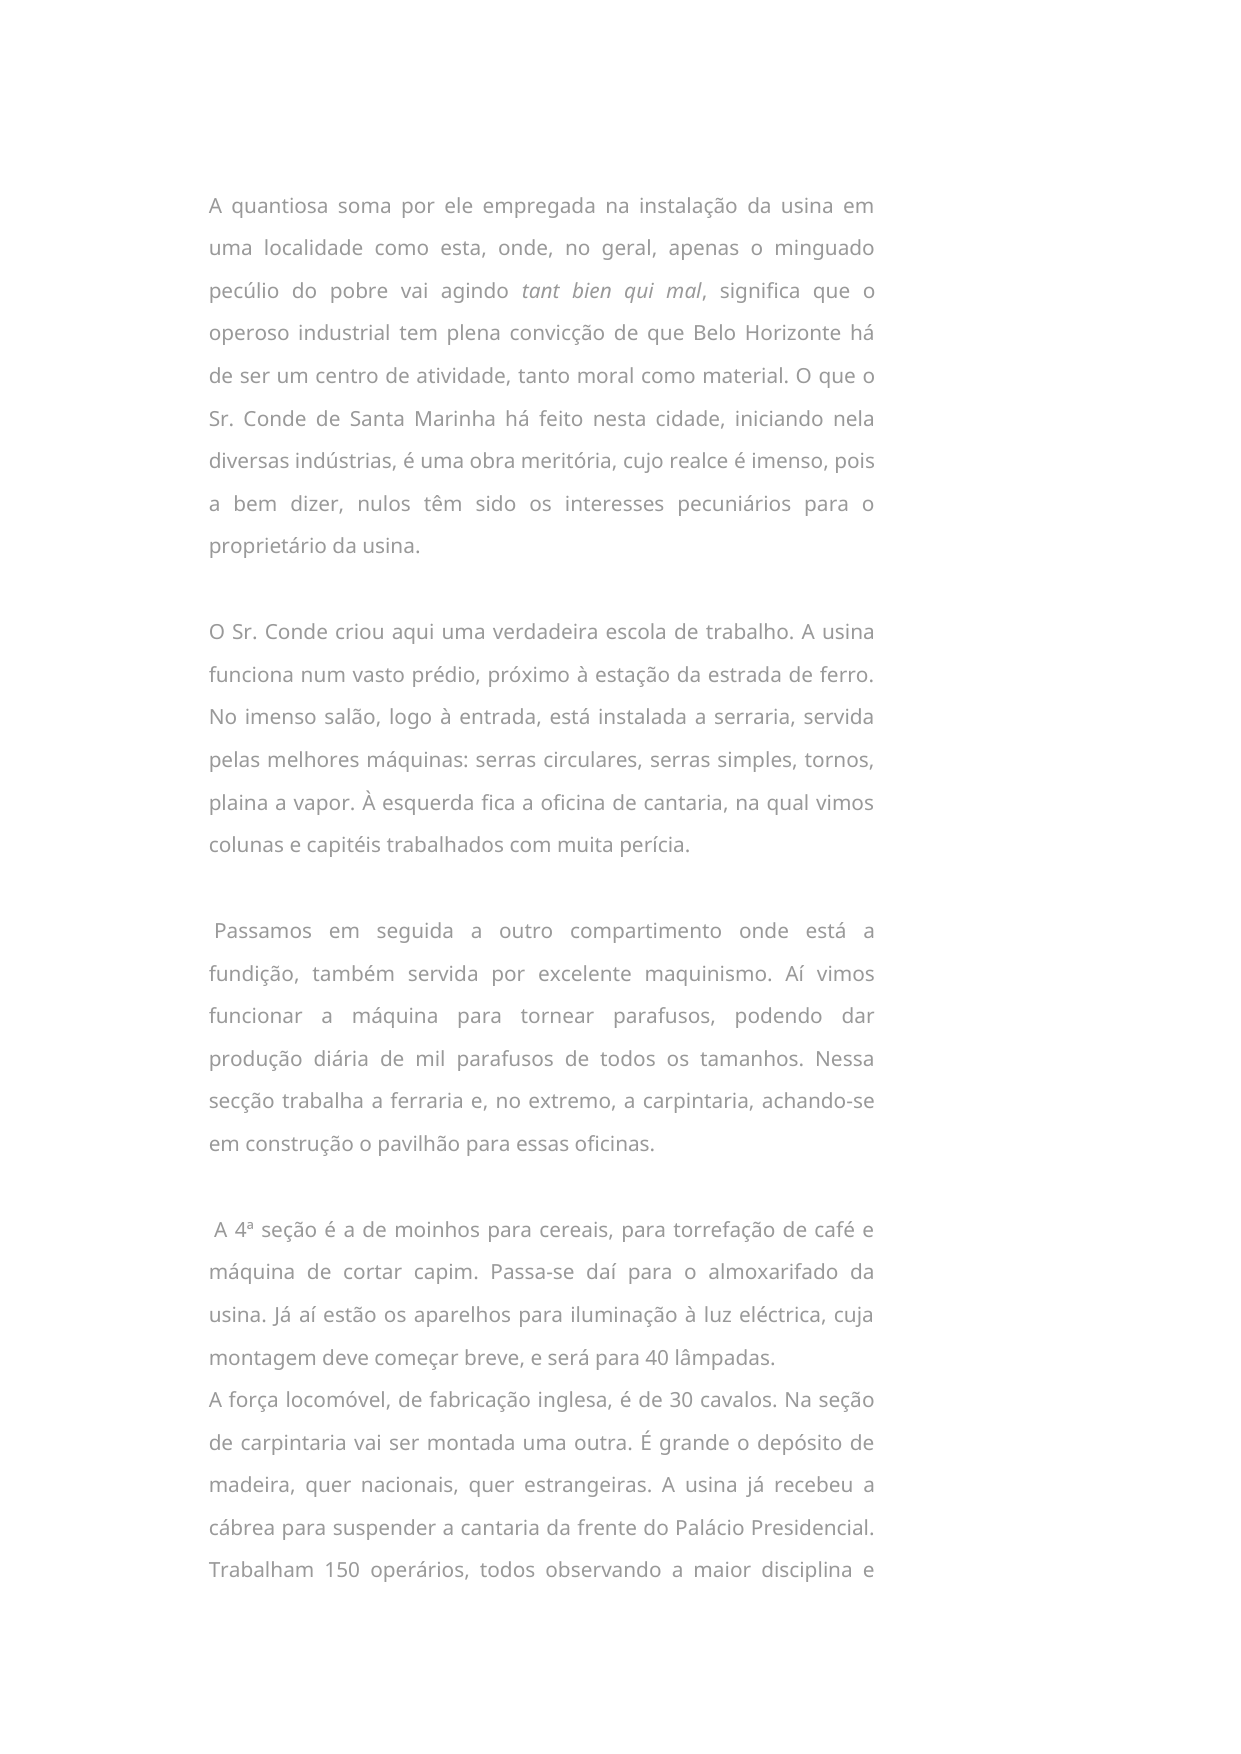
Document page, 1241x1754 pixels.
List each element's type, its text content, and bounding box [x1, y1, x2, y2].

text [208, 1385, 876, 1584]
text A 4ª seção é a de moinhos para cereais, para torrefação de café e máquina de cortar capim. Passa-se daí para o almoxarifado da usina. Já aí estão os aparelhos para iluminação à luz eléctrica, cuja montagem deve começar breve, e será para 40 lâmpadas. [208, 1215, 876, 1371]
text A quantiosa soma por ele empregada na instalação da usina em uma localidade como esta, onde, no geral, apenas o minguado pecúlio do pobre vai agindo tant bien qui mal, significa que o operoso industrial tem plena convicção de que Belo Horizonte há de ser um centro de atividade, tanto moral como material. O que o Sr. Conde de Santa Marinha há feito nesta cidade, iniciando nela diversas indústrias, é uma obra meritória, cujo realce é imenso, pois a bem dizer, nulos têm sido os interesses pecuniários para o proprietário da usina. [208, 191, 876, 560]
text O Sr. Conde criou aqui uma verdadeira escola de trabalho. A usina funciona num vasto prédio, próximo à estação da estrada de ferro. No imenso salão, logo à entrada, está instalada a serraria, servida pelas melhores máquinas: serras circulares, serras simples, tornos, plaina a vapor. À esquerda fica a oficina de cantaria, na qual vimos colunas e capitéis trabalhados com muita perícia. [208, 617, 876, 859]
text Passamos em seguida a outro compartimento onde está a fundição, também servida por excelente maquinismo. Aí vimos funcionar a máquina para tornear parafusos, podendo dar produção diária de mil parafusos de todos os tamanhos. Nessa secção trabalha a ferraria e, no extremo, a carpintaria, achando-se em construção o pavilhão para essas oficinas. [208, 916, 876, 1157]
